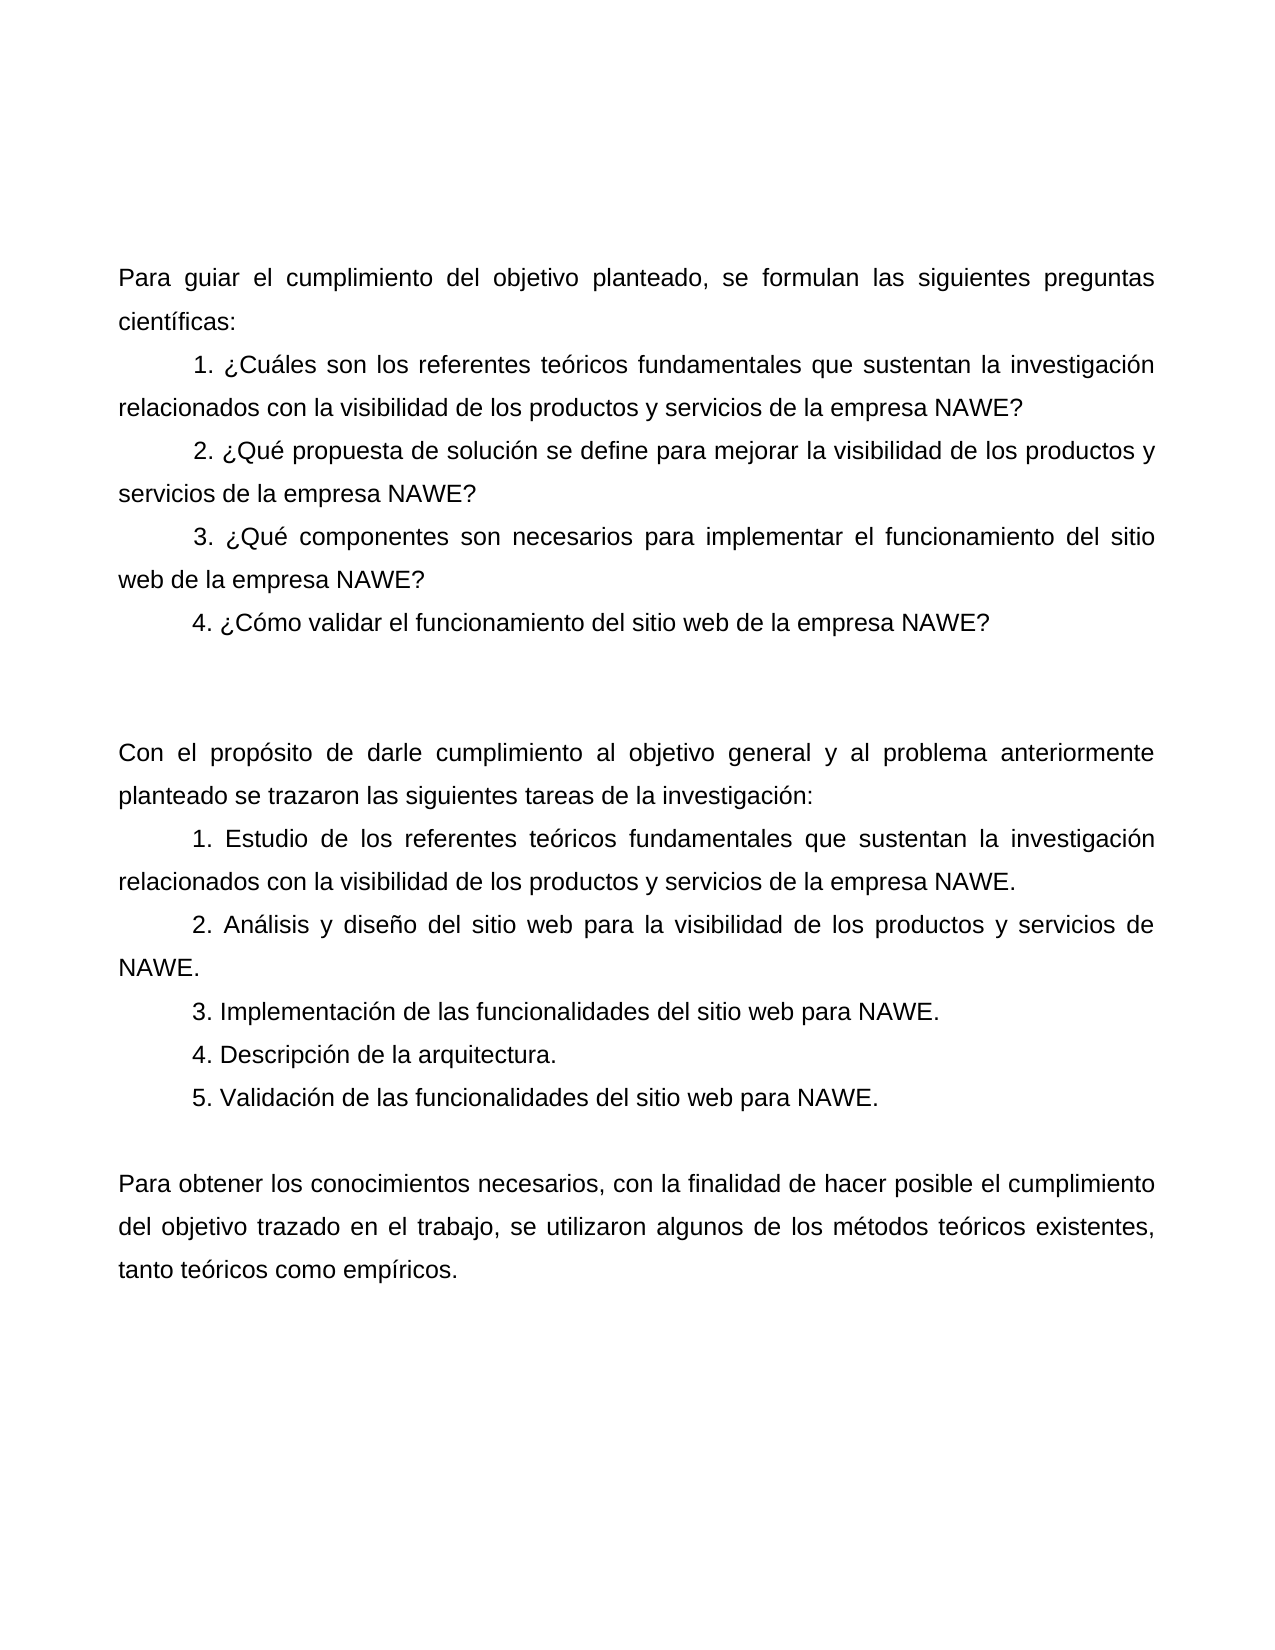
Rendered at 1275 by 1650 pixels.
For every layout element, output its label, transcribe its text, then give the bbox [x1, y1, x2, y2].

text 4. Descripción de la arquitectura. [118, 1039, 1157, 1068]
text Para guiar el cumplimiento del objetivo planteado, se formulan las siguientes preguntas científicas: [118, 263, 1157, 335]
text 1. Estudio de los referentes teóricos fundamentales que sustentan la investigación relacionados con la visibilidad de los productos y servicios de la empresa NAWE. [118, 824, 1157, 896]
text Con el propósito de darle cumplimiento al objetivo general y al problema anteriormente planteado se trazaron las siguientes tareas de la investigación: [118, 738, 1157, 809]
text Para obtener los conocimientos necesarios, con la finalidad de hacer posible el cumplimiento del objetivo trazado en el trabajo, se utilizaron algunos de los métodos teóricos existentes, tanto teóricos como empíricos. [118, 1169, 1157, 1284]
text 5. Validación de las funcionalidades del sitio web para NAWE. [118, 1083, 1157, 1111]
text 2. Análisis y diseño del sitio web para la visibilidad de los productos y servicios de NAWE. [118, 910, 1157, 982]
text 3. ¿Qué componentes son necesarios para implementar el funcionamiento del sitio web de la empresa NAWE? [118, 522, 1157, 594]
text 3. Implementación de las funcionalidades del sitio web para NAWE. [118, 996, 1157, 1025]
text 4. ¿Cómo validar el funcionamiento del sitio web de la empresa NAWE? [118, 608, 1157, 637]
text 2. ¿Qué propuesta de solución se define para mejorar la visibilidad de los productos y servicios de la empresa NAWE? [118, 436, 1157, 508]
text 1. ¿Cuáles son los referentes teóricos fundamentales que sustentan la investigación relacionados con la visibilidad de los productos y servicios de la empresa NAWE? [118, 349, 1157, 421]
